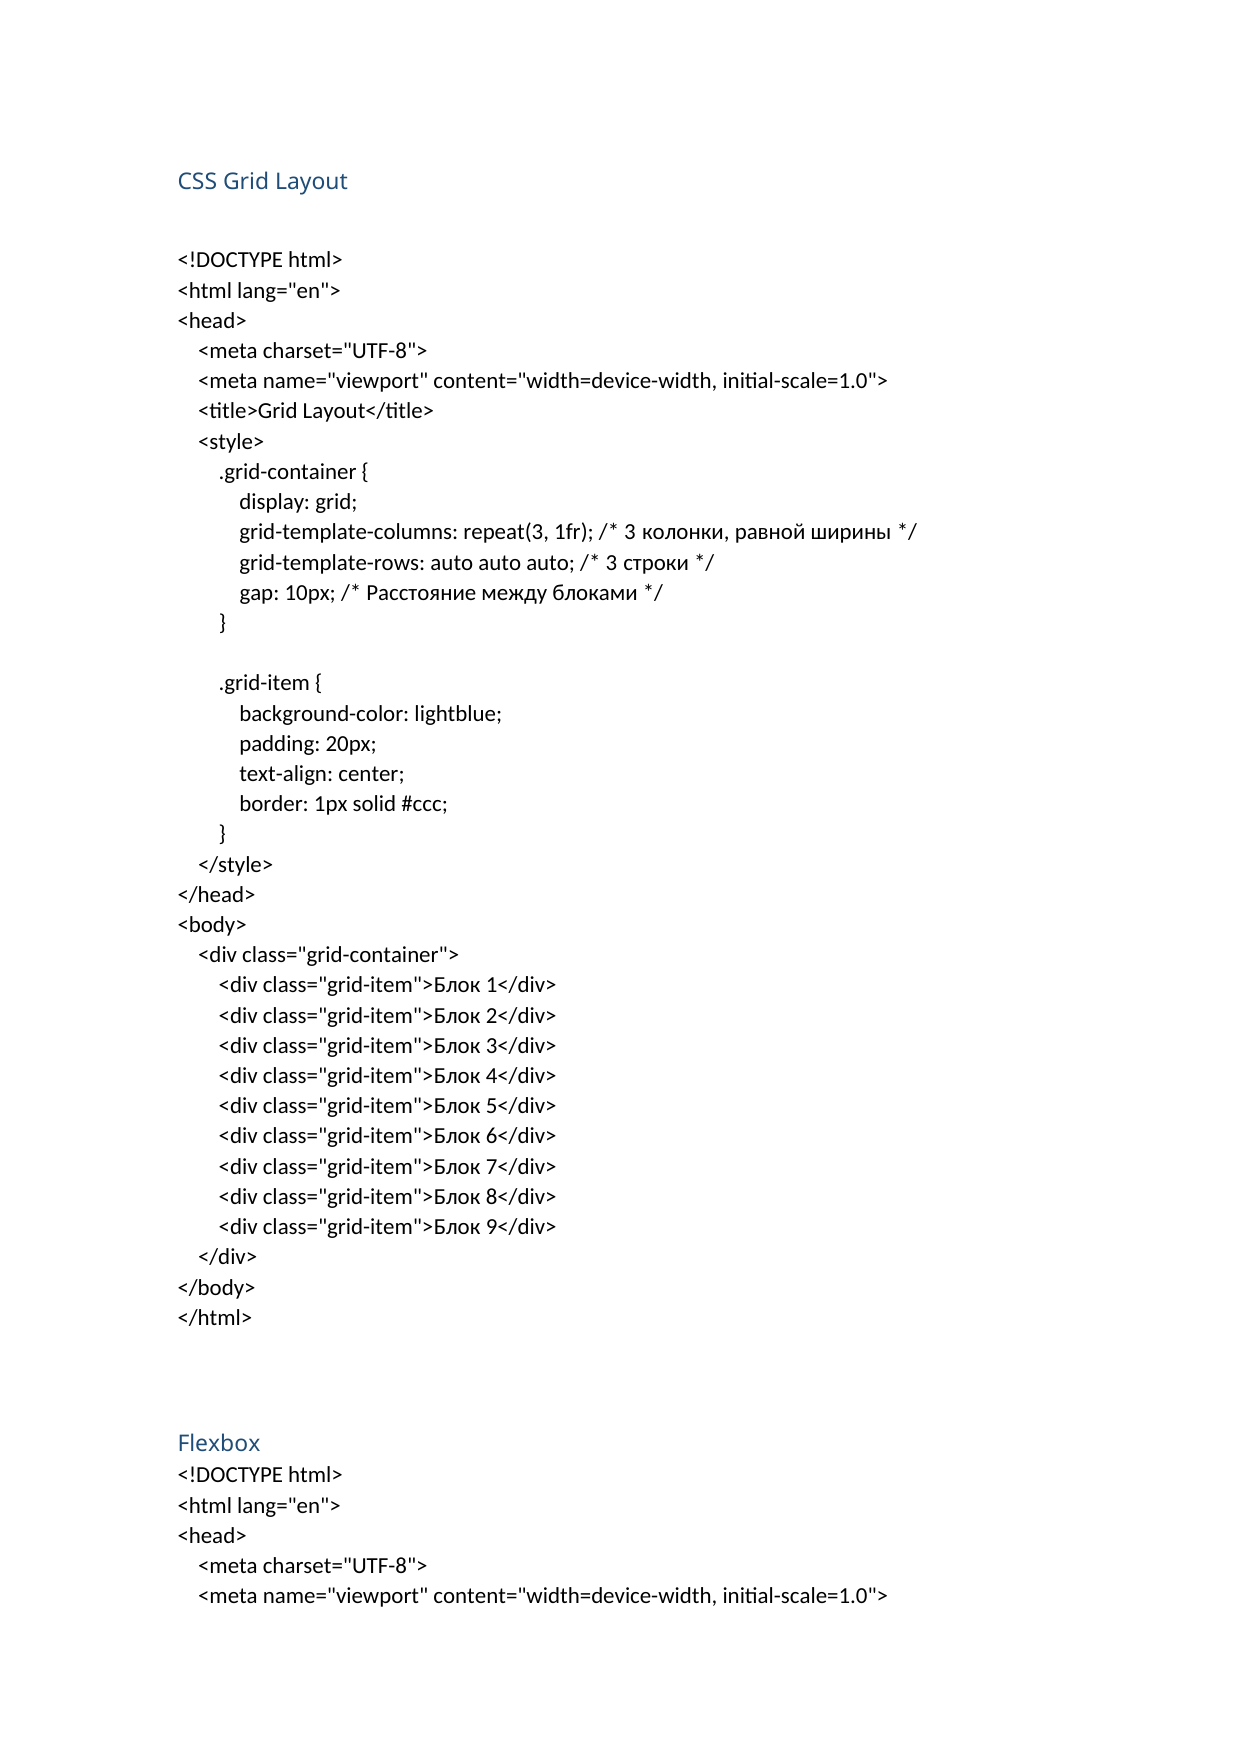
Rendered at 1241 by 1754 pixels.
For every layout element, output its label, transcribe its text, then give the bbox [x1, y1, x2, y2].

text <meta charset="UTF-8"> [177, 1551, 1152, 1579]
text </div> [177, 1242, 1152, 1271]
text } [177, 608, 1152, 636]
text text-align: center; [177, 759, 1152, 787]
text <div class="grid-item">Блок 1</div> [177, 971, 1152, 999]
text grid-template-columns: repeat(3, 1fr); /* 3 колонки, равной ширины */ [177, 517, 1152, 546]
text padding: 20px; [177, 729, 1152, 757]
text <meta charset="UTF-8"> [177, 336, 1152, 364]
text <meta name="viewport" content="width=device-width, initial-scale=1.0"> [177, 1581, 1152, 1609]
text </style> [177, 850, 1152, 878]
text gap: 10px; /* Расстояние между блоками */ [177, 578, 1152, 606]
text background-color: lightblue; [177, 699, 1152, 727]
text <style> [177, 427, 1152, 455]
text <div class="grid-item">Блок 5</div> [177, 1091, 1152, 1119]
text <div class="grid-item">Блок 7</div> [177, 1152, 1152, 1180]
text </head> [177, 880, 1152, 908]
text grid-template-rows: auto auto auto; /* 3 строки */ [177, 548, 1152, 576]
text <div class="grid-item">Блок 2</div> [177, 1001, 1152, 1029]
subtitle CSS Grid Layout [177, 165, 1152, 196]
text <html lang="en"> [177, 1491, 1152, 1519]
text <div class="grid-container"> [177, 940, 1152, 968]
text <div class="grid-item">Блок 4</div> [177, 1061, 1152, 1089]
text <!DOCTYPE html> [177, 1461, 1152, 1489]
subtitle Flexbox [177, 1427, 1152, 1458]
text <title>Grid Layout</title> [177, 397, 1152, 425]
text <head> [177, 1521, 1152, 1549]
text <div class="grid-item">Блок 3</div> [177, 1031, 1152, 1059]
text display: grid; [177, 487, 1152, 515]
text } [177, 819, 1152, 848]
text </html> [177, 1303, 1152, 1331]
text </body> [177, 1273, 1152, 1301]
text <body> [177, 910, 1152, 938]
text <div class="grid-item">Блок 6</div> [177, 1122, 1152, 1150]
text border: 1px solid #ccc; [177, 789, 1152, 817]
text <div class="grid-item">Блок 9</div> [177, 1212, 1152, 1240]
text <html lang="en"> [177, 276, 1152, 304]
text <meta name="viewport" content="width=device-width, initial-scale=1.0"> [177, 366, 1152, 394]
text .grid-item { [177, 668, 1152, 697]
text <div class="grid-item">Блок 8</div> [177, 1182, 1152, 1210]
text <!DOCTYPE html> [177, 246, 1152, 274]
text .grid-container { [177, 457, 1152, 485]
text <head> [177, 306, 1152, 334]
